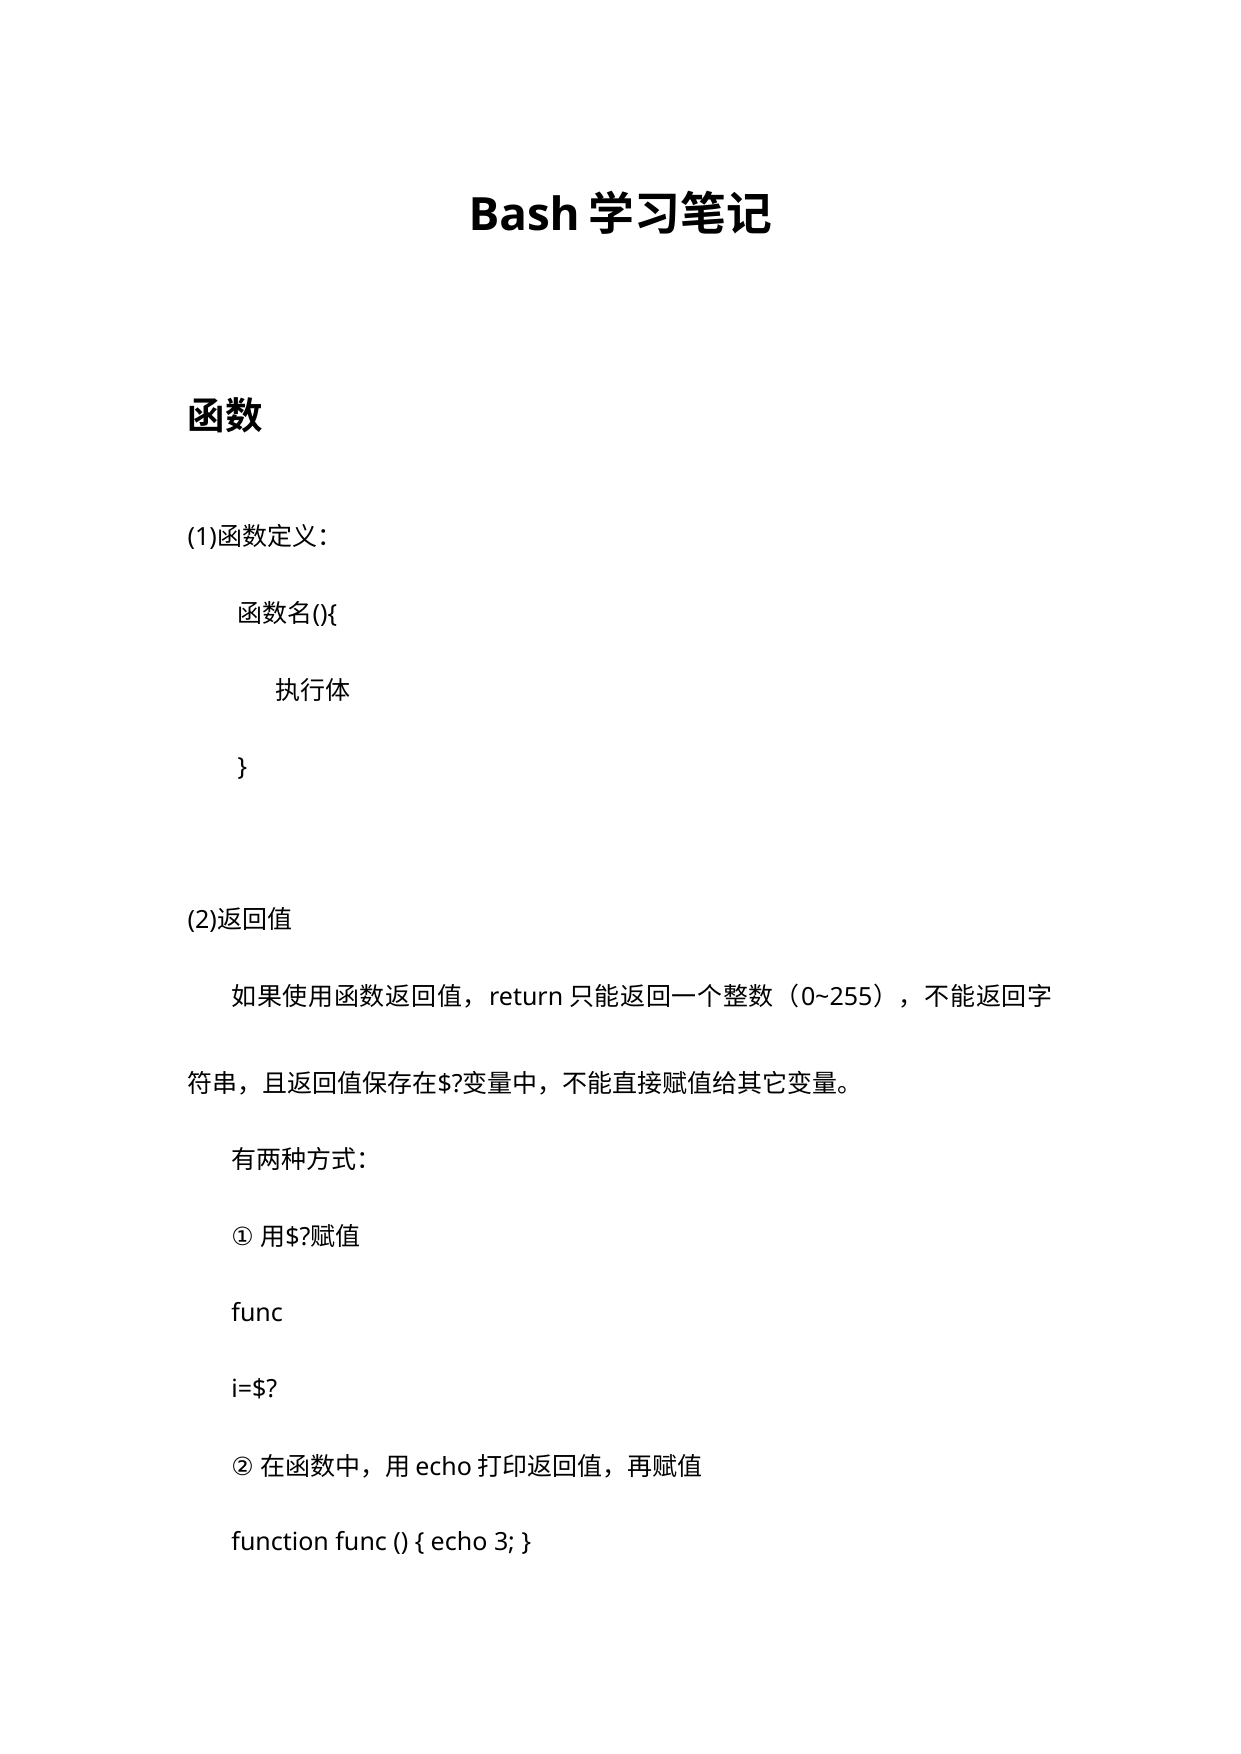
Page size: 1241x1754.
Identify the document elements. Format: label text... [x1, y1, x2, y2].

text func [187, 1279, 1053, 1344]
text 有两种方式： [187, 1126, 1053, 1191]
text Bash学习笔记 [187, 162, 1053, 259]
text (1)函数定义： [187, 502, 1053, 567]
text (2)返回值 [187, 885, 1053, 950]
text 函数名(){ [237, 579, 1053, 644]
text ① 用$?赋值 [187, 1202, 1053, 1267]
text } [237, 733, 1053, 798]
text ② 在函数中，用echo打印返回值，再赋值 [187, 1432, 1053, 1497]
text function func () { echo 3; } [187, 1508, 1053, 1573]
text i=$? [187, 1355, 1053, 1420]
text 如果使用函数返回值，return只能返回一个整数（0~255），不能返回字符串，且返回值保存在$?变量中，不能直接赋值给其它变量。 [187, 962, 1053, 1114]
subtitle 函数 [187, 380, 1053, 445]
text 执行体 [237, 656, 1053, 721]
